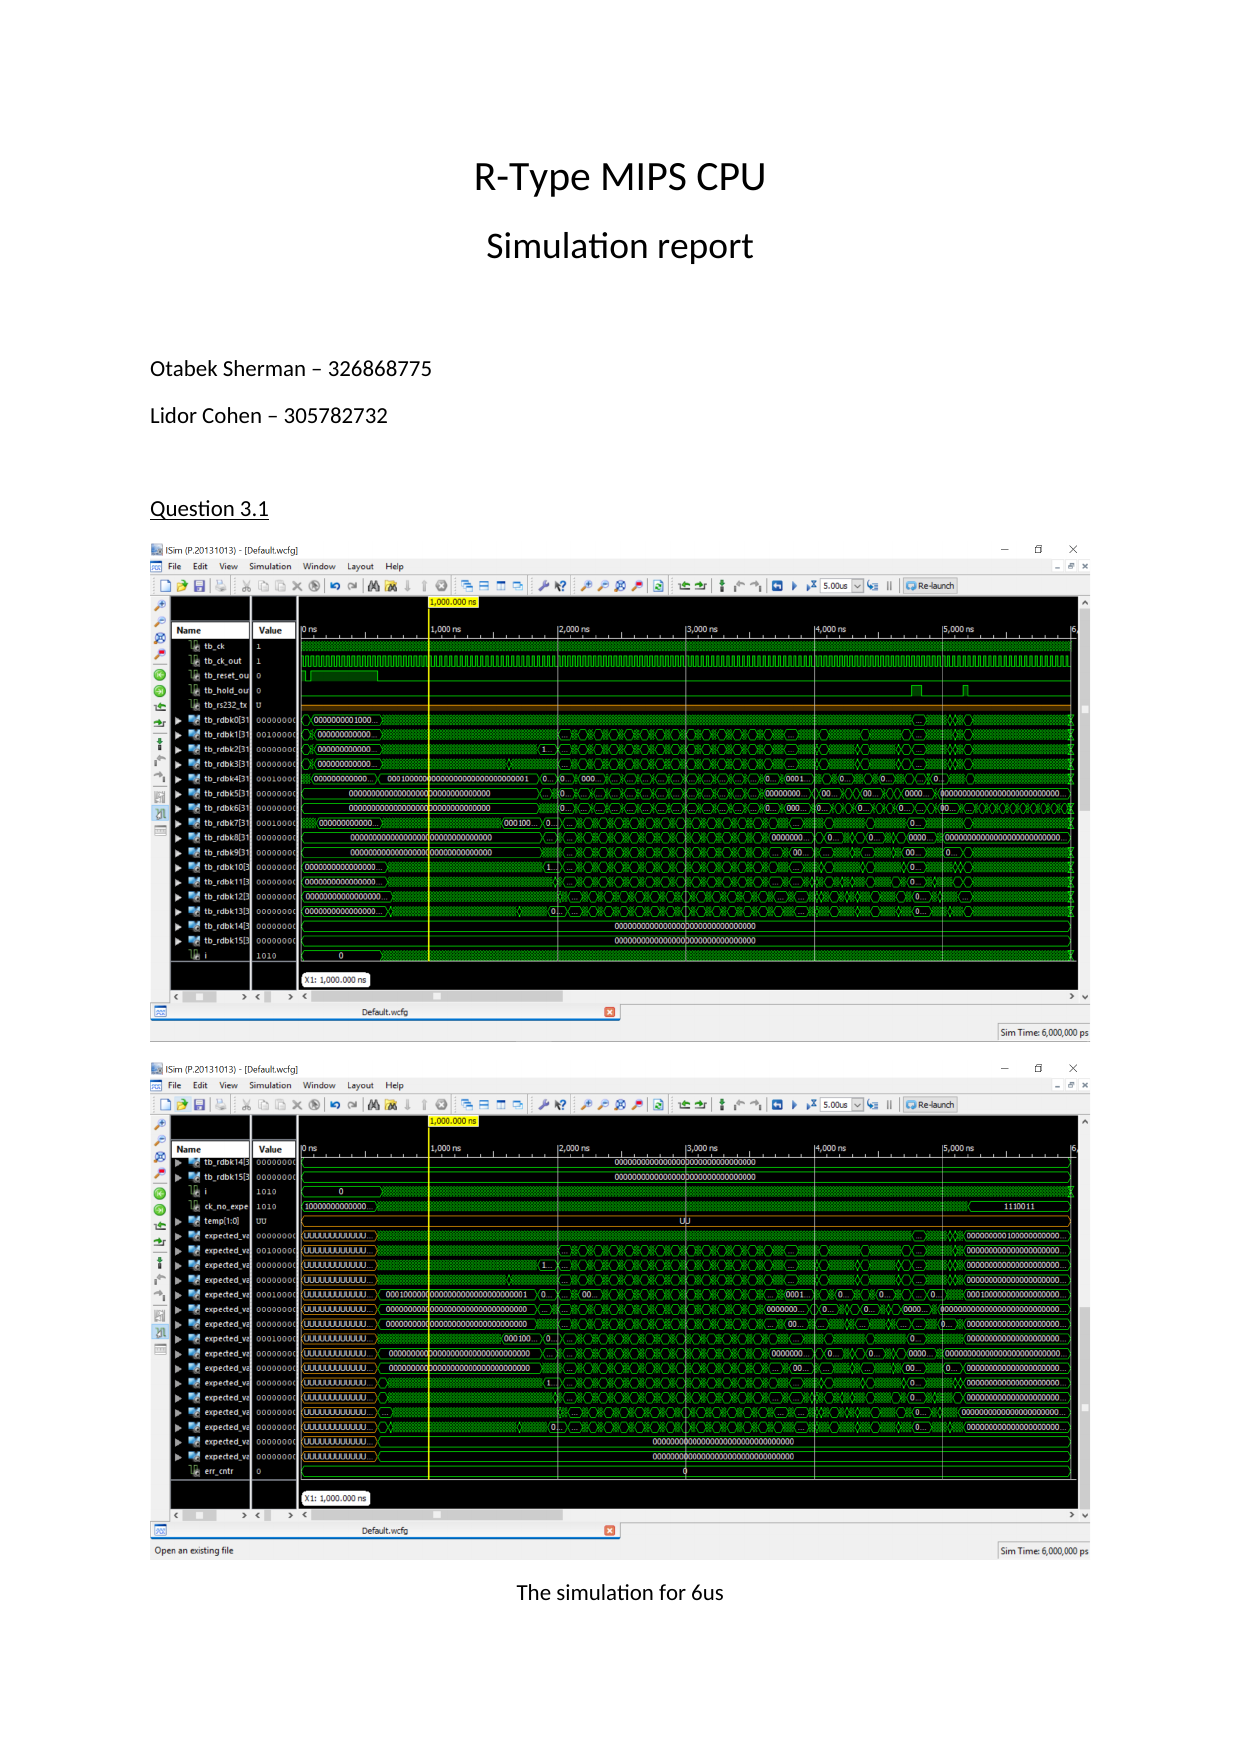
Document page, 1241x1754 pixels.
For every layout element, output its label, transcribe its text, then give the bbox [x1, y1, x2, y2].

picture [150, 541, 1091, 1042]
text R-Type MIPS CPU [150, 150, 1090, 201]
picture [150, 1060, 1091, 1560]
text Lidor Cohen – 305782732 [150, 401, 1090, 429]
text Simulation report [150, 222, 1090, 267]
text Otabek Sherman – 326868775 [150, 354, 1090, 382]
text Question 3.1 [150, 494, 1090, 522]
text The simulation for 6us [150, 1578, 1090, 1607]
